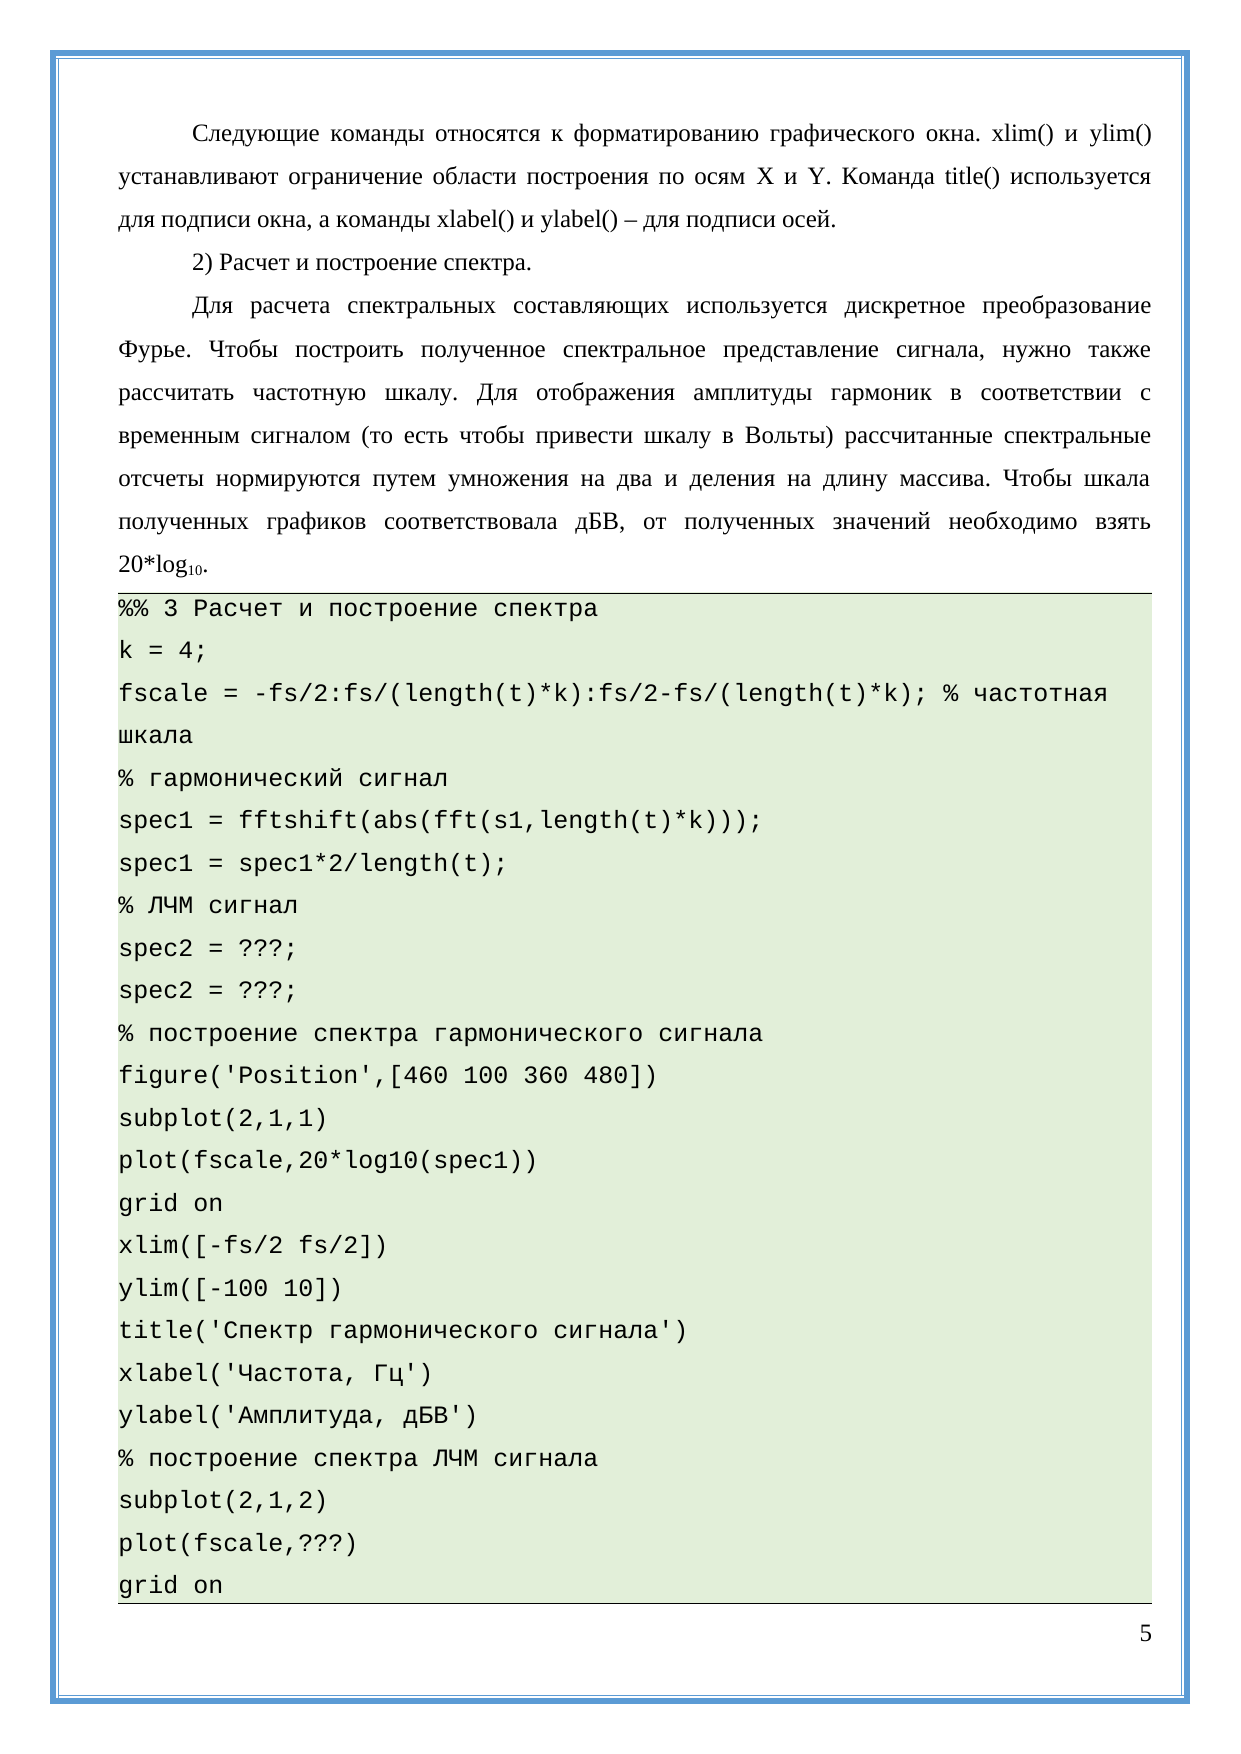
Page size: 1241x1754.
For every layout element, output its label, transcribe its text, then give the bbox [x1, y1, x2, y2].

text plot(fscale,???) [118, 1527, 1152, 1559]
text % гармонический сигнал [118, 762, 1152, 794]
text grid on [118, 1570, 1152, 1603]
text % построение спектра гармонического сигнала [118, 1017, 1152, 1049]
text spec1 = spec1*2/length(t); [118, 847, 1152, 879]
text spec1 = fftshift(abs(fft(s1,length(t)*k))); [118, 805, 1152, 836]
text %% 3 Расчет и построение спектра [118, 594, 1152, 624]
text % ЛЧМ сигнал [118, 890, 1152, 921]
text subplot(2,1,2) [118, 1485, 1152, 1516]
text plot(fscale,20*log10(spec1)) [118, 1145, 1152, 1176]
text ylim([-100 10]) [118, 1272, 1152, 1304]
text xlim([-fs/2 fs/2]) [118, 1230, 1152, 1261]
text ylabel('Амплитуда, дБВ') [118, 1400, 1152, 1431]
text xlabel('Частота, Гц') [118, 1357, 1152, 1389]
text Следующие команды относятся к форматированию графического окна. xlim() и ylim() устанавливают ограничение области построения по осям X и Y. Команда title() используется для подписи окна, а команды xlabel() и ylabel() – для подписи осей. [118, 118, 1152, 233]
text 2) Расчет и построение спектра. [118, 247, 1152, 276]
text spec2 = ???; [118, 975, 1152, 1006]
text fscale = -fs/2:fs/(length(t)*k):fs/2-fs/(length(t)*k); % частотная шкала [118, 677, 1152, 751]
text % построение спектра ЛЧМ сигнала [118, 1442, 1152, 1474]
text subplot(2,1,1) [118, 1102, 1152, 1134]
text grid on [118, 1187, 1152, 1219]
text k = 4; [118, 635, 1152, 666]
text figure('Position',[460 100 360 480]) [118, 1060, 1152, 1091]
text title('Спектр гармонического сигнала') [118, 1315, 1152, 1346]
text spec2 = ???; [118, 932, 1152, 964]
text Для расчета спектральных составляющих используется дискретное преобразование Фурье. Чтобы построить полученное спектральное представление сигнала, нужно также рассчитать частотную шкалу. Для отображения амплитуды гармоник в соответствии с временным сигналом (то есть чтобы привести шкалу в Вольты) рассчитанные спектральные отсчеты нормируются путем умножения на два и деления на длину массива. Чтобы шкала полученных графиков соответствовала дБВ, от полученных значений необходимо взять 20*log10. [118, 291, 1152, 578]
